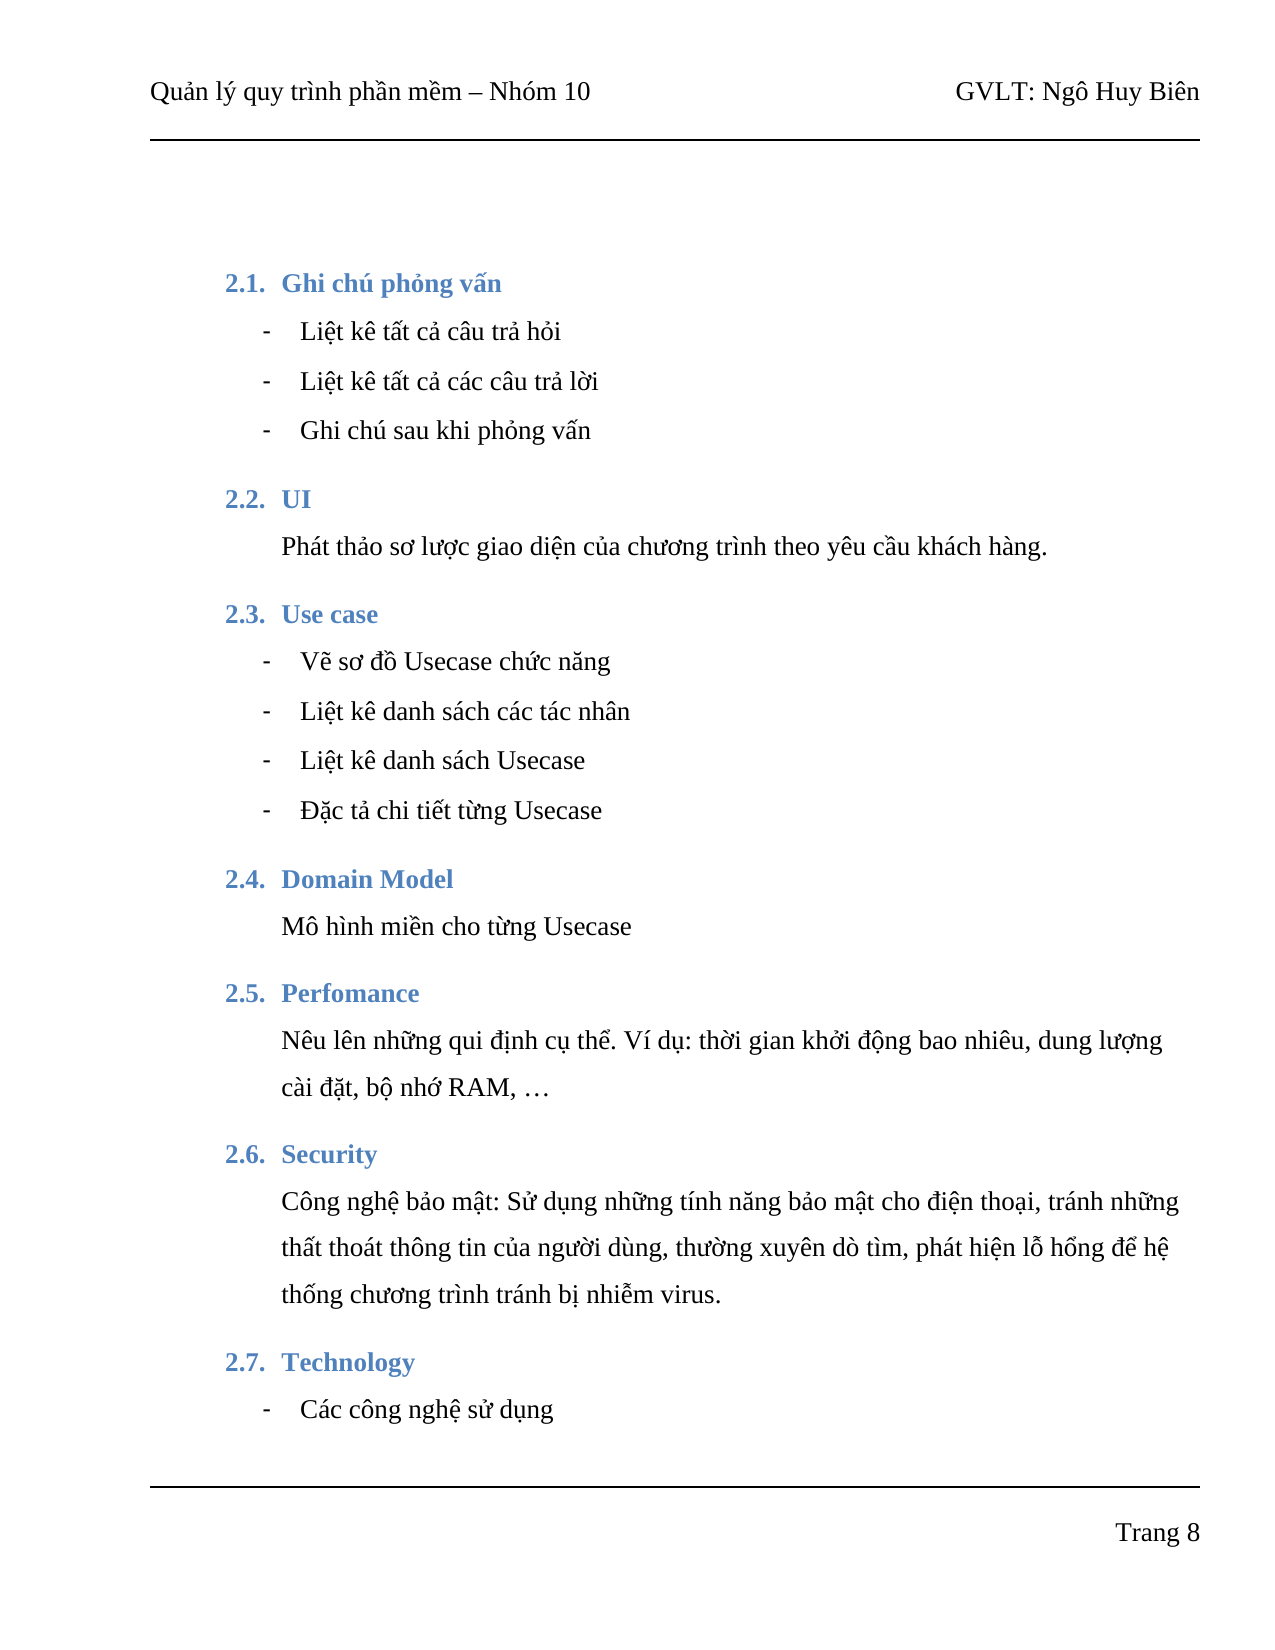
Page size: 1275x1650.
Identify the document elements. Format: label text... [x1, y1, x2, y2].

text Mô hình miền cho từng Usecase [281, 910, 1200, 941]
list Liệt kê tất cả câu trả hỏi [262, 314, 1200, 347]
list Các công nghệ sử dụng [262, 1392, 1200, 1425]
text Công nghệ bảo mật: Sử dụng những tính năng bảo mật cho điện thoại, tránh những thất thoát thông tin của người dùng, thường xuyên dò tìm, phát hiện lỗ hổng để hệ thống chương trình tránh bị nhiễm virus. [272, 1185, 1200, 1309]
subtitle Use case [225, 598, 1200, 629]
subtitle Ghi chú phỏng vấn [225, 268, 1200, 299]
subtitle Domain Model [225, 863, 1200, 894]
list Liệt kê tất cả các câu trả lời [262, 364, 1200, 397]
text Nêu lên những qui định cụ thể. Ví dụ: thời gian khởi động bao nhiêu, dung lượng cài đặt, bộ nhớ RAM, … [281, 1024, 1200, 1102]
text Phát thảo sơ lược giao diện của chương trình theo yêu cầu khách hàng. [281, 530, 1200, 561]
subtitle Security [225, 1138, 1200, 1169]
subtitle Perfomance [225, 977, 1200, 1008]
subtitle Technology [225, 1346, 1200, 1377]
subtitle UI [225, 483, 1200, 515]
list Liệt kê danh sách các tác nhân [262, 694, 1200, 727]
list Đặc tả chi tiết từng Usecase [262, 793, 1200, 826]
list Ghi chú sau khi phỏng vấn [262, 413, 1200, 446]
list Liệt kê danh sách Usecase [262, 743, 1200, 776]
list Vẽ sơ đồ Usecase chức năng [262, 644, 1200, 677]
